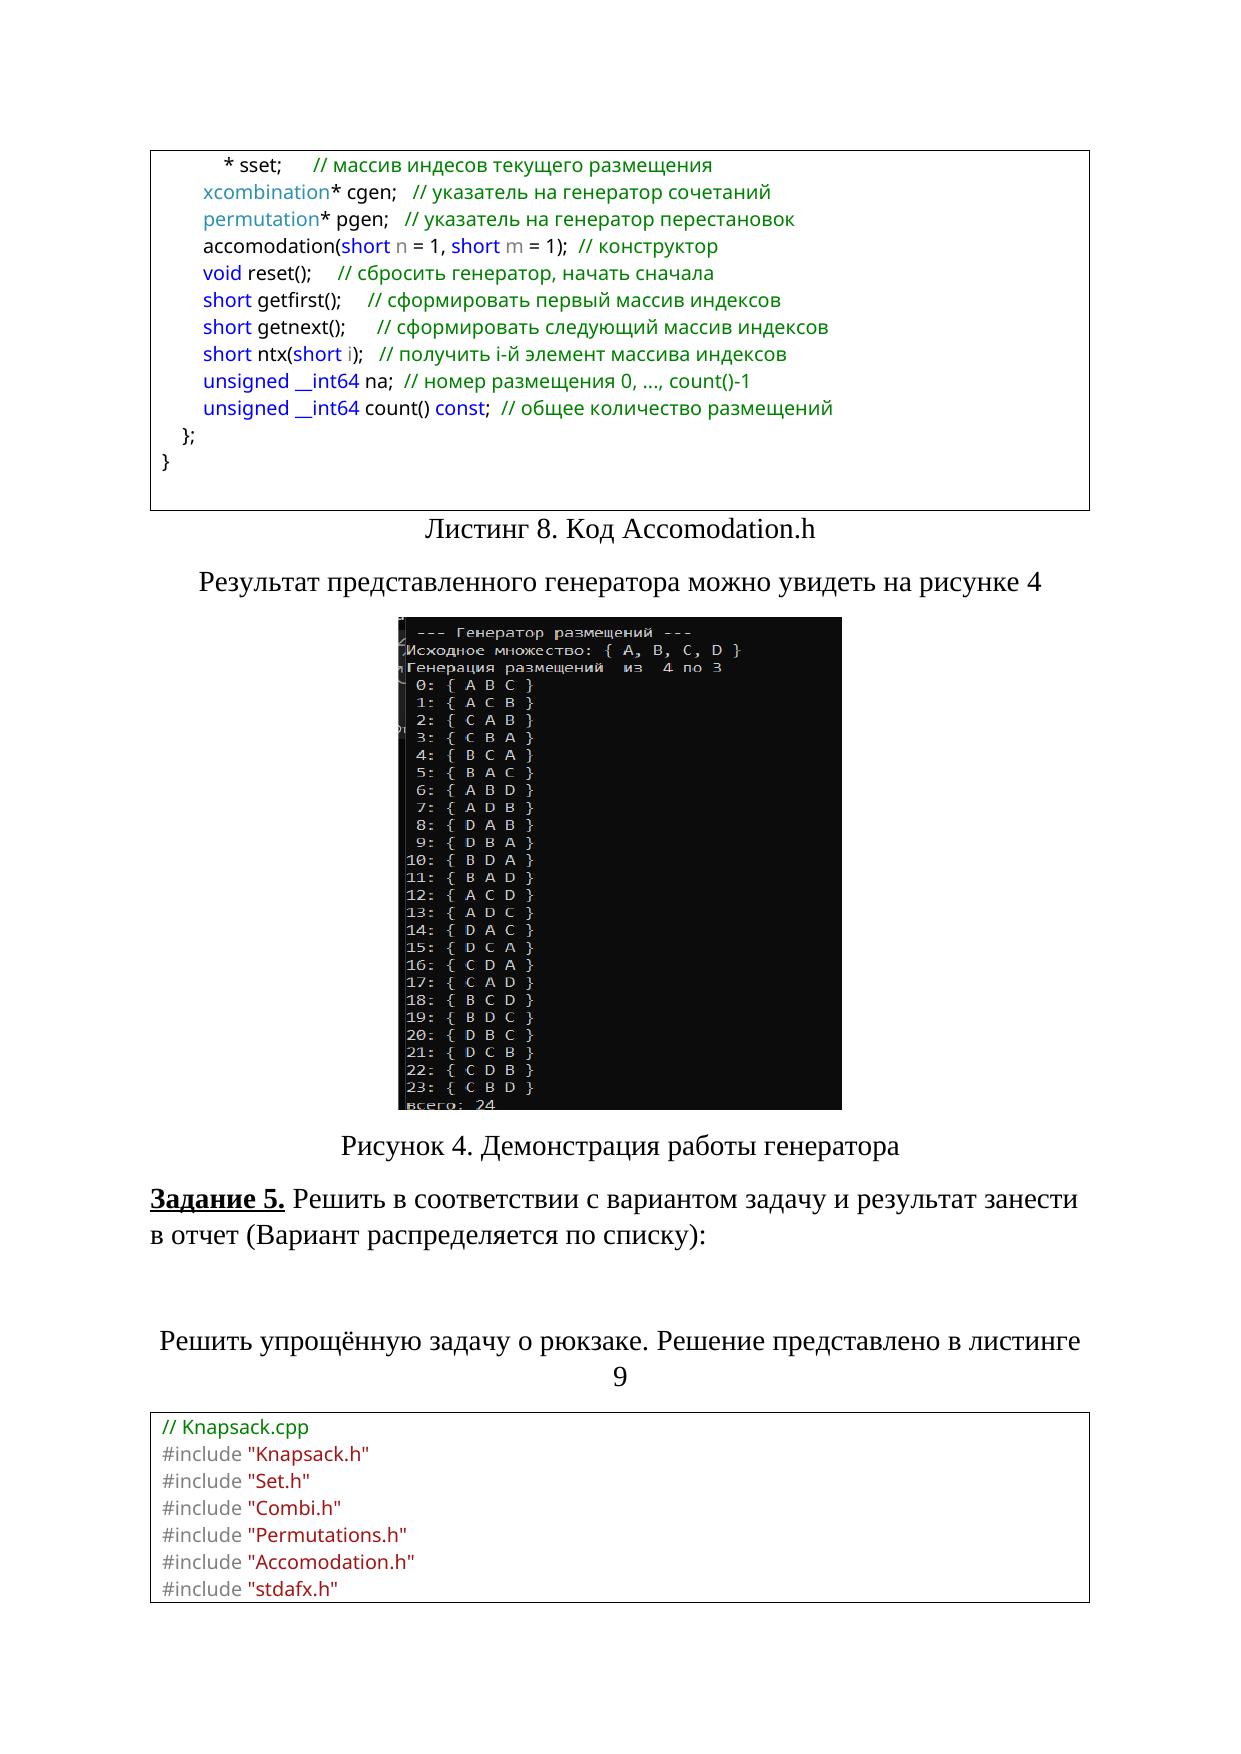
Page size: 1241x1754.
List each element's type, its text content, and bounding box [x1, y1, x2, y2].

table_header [151, 1413, 1089, 1602]
text Решить упрощённую задачу о рюкзаке. Решение представлено в листинге 9 [150, 1323, 1090, 1393]
text Листинг 8. Код Accomodation.h [150, 511, 1090, 545]
text Задание 5. Решить в соответствии с вариантом задачу и результат занести в отчет (Вариант распределяется по списку): [150, 1181, 1090, 1251]
picture [398, 617, 842, 1110]
text Результат представленного генератора можно увидеть на рисунке 4 [150, 564, 1090, 598]
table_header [151, 151, 1089, 510]
text Рисунок 4. Демонстрация работы генератора [150, 1128, 1090, 1162]
